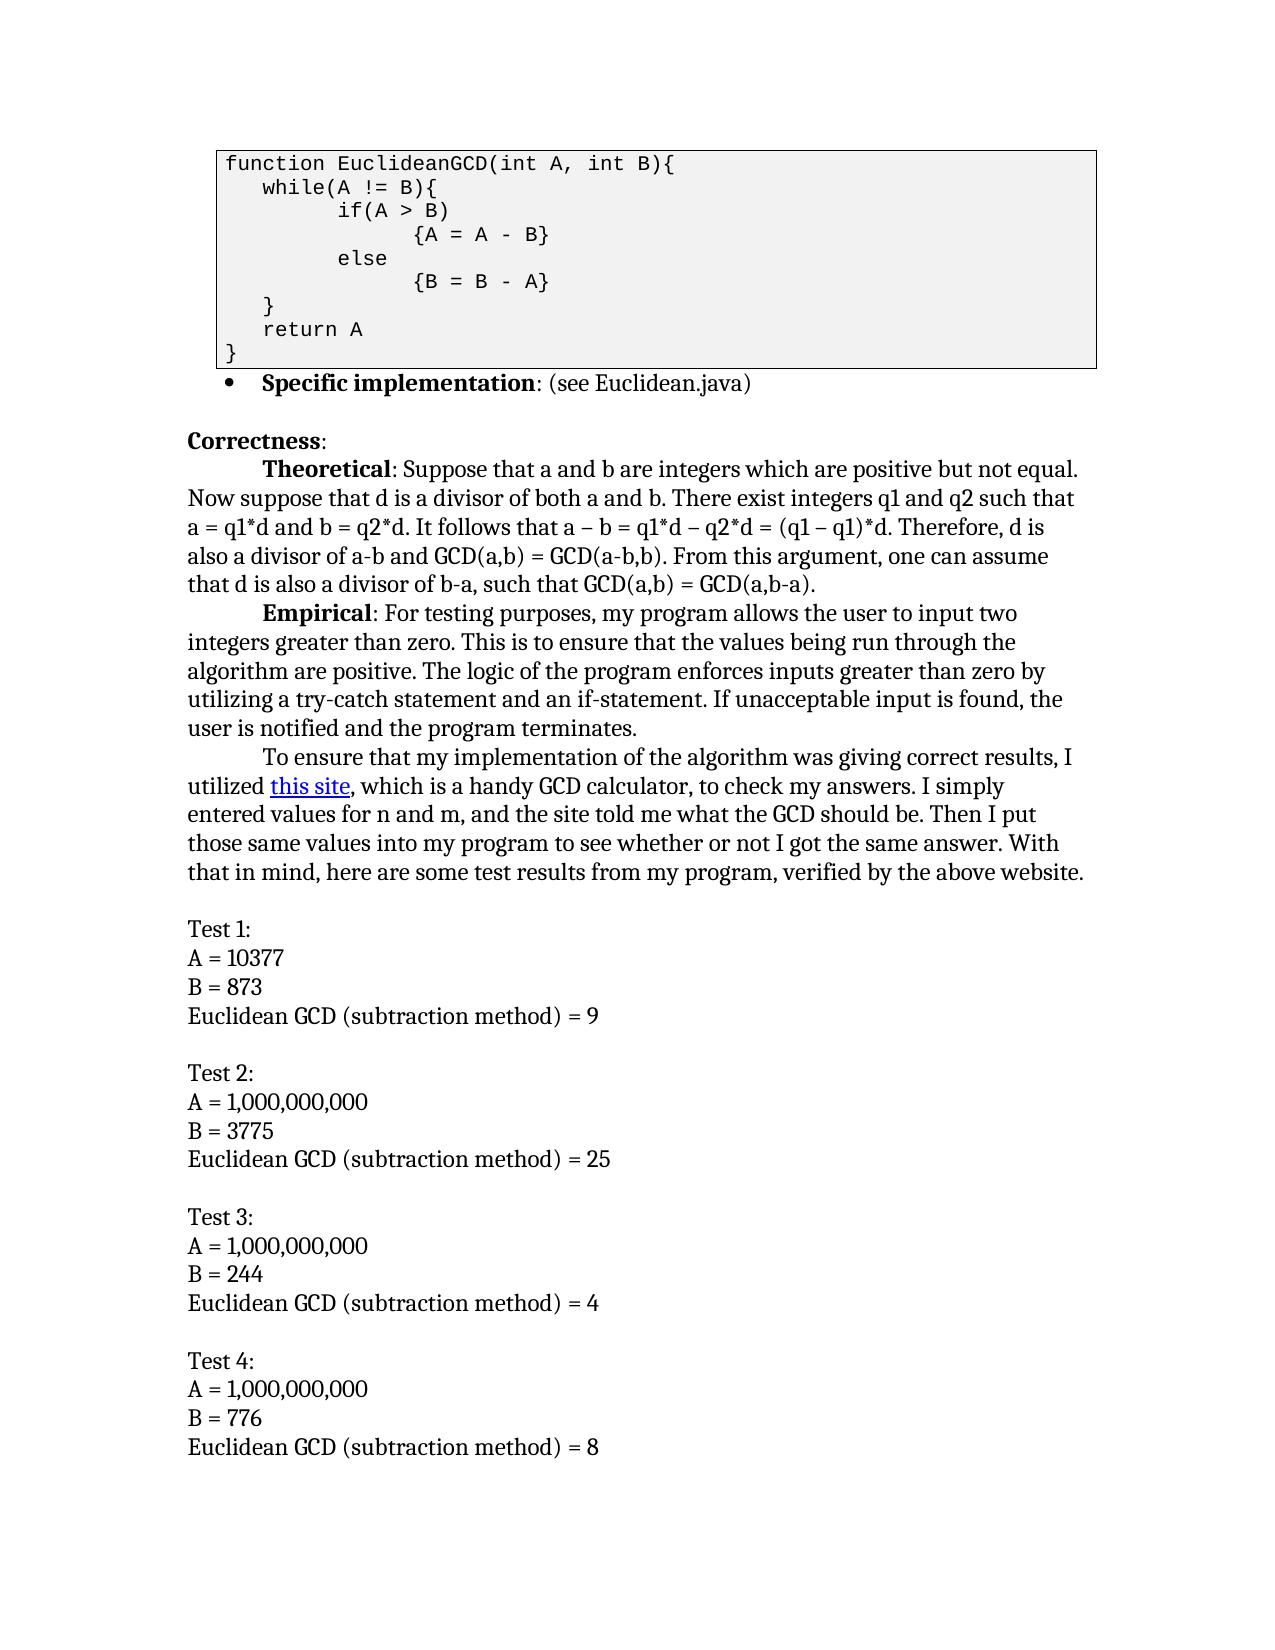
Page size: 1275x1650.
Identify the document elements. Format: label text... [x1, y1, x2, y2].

text A = 1,000,000,000 [187, 1088, 1087, 1117]
text A = 10377 [187, 944, 1087, 973]
text Empirical: For testing purposes, my program allows the user to input two integers greater than zero. This is to ensure that the values being run through the algorithm are positive. The logic of the program enforces inputs greater than zero by utilizing a try-catch statement and an if-statement. If unacceptable input is found, the user is notified and the program terminates. [187, 599, 1087, 743]
text else [217, 244, 1096, 268]
list Specific implementation: (see Euclidean.java) [225, 369, 1087, 398]
text Test 4: [187, 1347, 1087, 1375]
text B = 3775 [187, 1117, 1087, 1145]
text Test 1: [187, 915, 1087, 944]
text To ensure that my implementation of the algorithm was giving correct results, I utilized this site, which is a handy GCD calculator, to check my answers. I simply entered values for n and m, and the site told me what the GCD should be. Then I put those same values into my program to see whether or not I got the same answer. With that in mind, here are some test results from my program, verified by the above website. [187, 743, 1087, 887]
text } [217, 339, 1096, 368]
text Theoretical: Suppose that a and b are integers which are positive but not equal. Now suppose that d is a divisor of both a and b. There exist integers q1 and q2 such that a = q1*d and b = q2*d. It follows that a – b = q1*d – q2*d = (q1 – q1)*d. Therefore, d is also a divisor of a-b and GCD(a,b) = GCD(a-b,b). From this argument, one can assume that d is also a divisor of b-a, such that GCD(a,b) = GCD(a,b-a). [187, 455, 1087, 599]
text B = 873 [187, 973, 1087, 1002]
text A = 1,000,000,000 [187, 1232, 1087, 1260]
text function EuclideanGCD(int A, int B){ [217, 151, 1096, 174]
text while(A != B){ [217, 174, 1096, 197]
text Test 2: [187, 1059, 1087, 1088]
text Euclidean GCD (subtraction method) = 9 [187, 1002, 1087, 1030]
text Euclidean GCD (subtraction method) = 25 [187, 1145, 1087, 1174]
text B = 244 [187, 1260, 1087, 1289]
text return A [217, 316, 1096, 339]
text if(A > B) [217, 197, 1096, 221]
text Test 3: [187, 1203, 1087, 1232]
text {B = B - A} [217, 268, 1096, 292]
text Euclidean GCD (subtraction method) = 4 [187, 1289, 1087, 1318]
text B = 776 [187, 1404, 1087, 1433]
text {A = A - B} [217, 221, 1096, 244]
text Euclidean GCD (subtraction method) = 8 [187, 1433, 1087, 1462]
text A = 1,000,000,000 [187, 1375, 1087, 1404]
text Correctness: [187, 427, 1087, 455]
text } [217, 292, 1096, 316]
